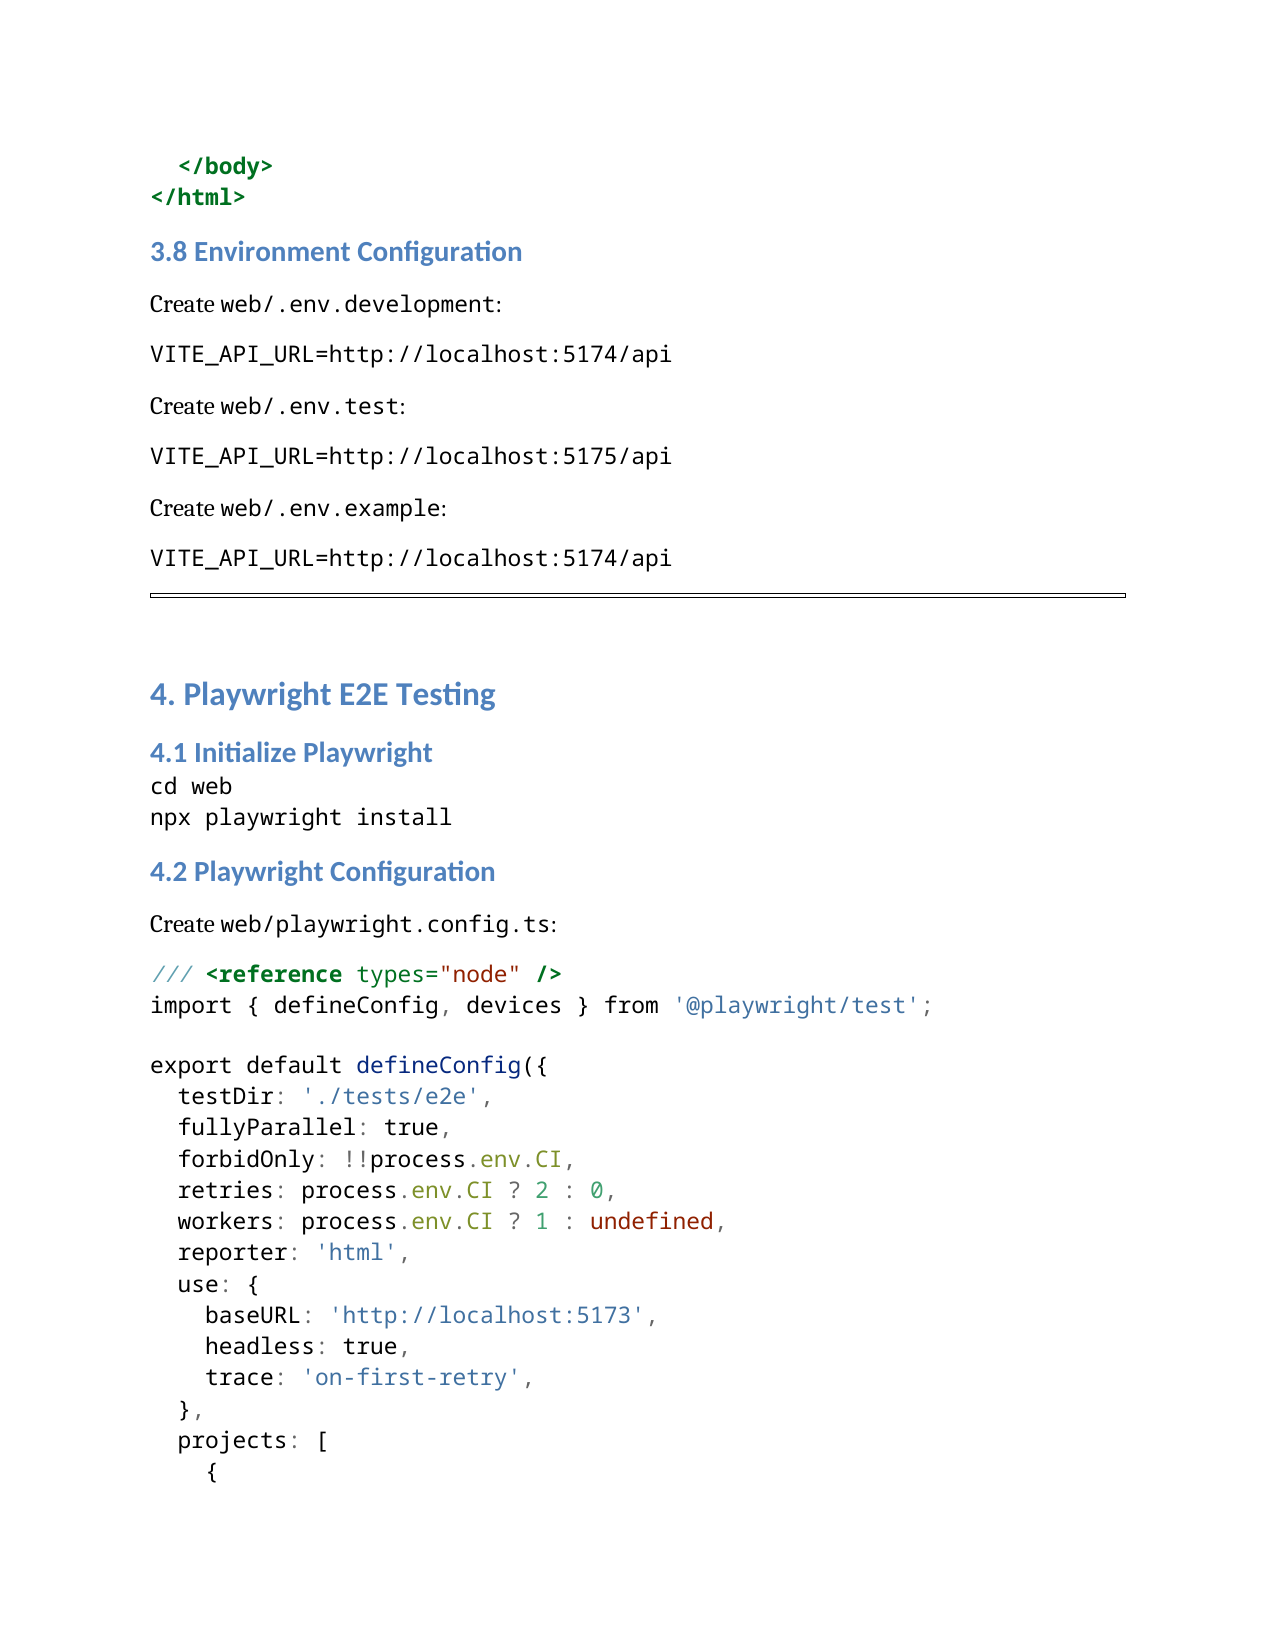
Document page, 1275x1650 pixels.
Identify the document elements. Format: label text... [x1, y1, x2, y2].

text Create web/.env.example: [150, 492, 1125, 523]
subtitle 4.1 Initialize Playwright [150, 734, 1125, 770]
text VITE_API_URL=http://localhost:5174/api [150, 542, 1125, 573]
text Create web/.env.development: [150, 288, 1125, 319]
text VITE_API_URL=http://localhost:5174/api [150, 338, 1125, 369]
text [150, 150, 1125, 212]
subtitle 4.2 Playwright Configuration [150, 853, 1125, 889]
subtitle 4. Playwright E2E Testing [150, 673, 1125, 713]
subtitle 3.8 Environment Configuration [150, 233, 1125, 269]
text Create web/.env.test: [150, 390, 1125, 421]
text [150, 958, 1125, 1486]
text cd web npx playwright install [150, 770, 1125, 832]
text VITE_API_URL=http://localhost:5175/api [150, 440, 1125, 471]
text Create web/playwright.config.ts: [150, 908, 1125, 939]
